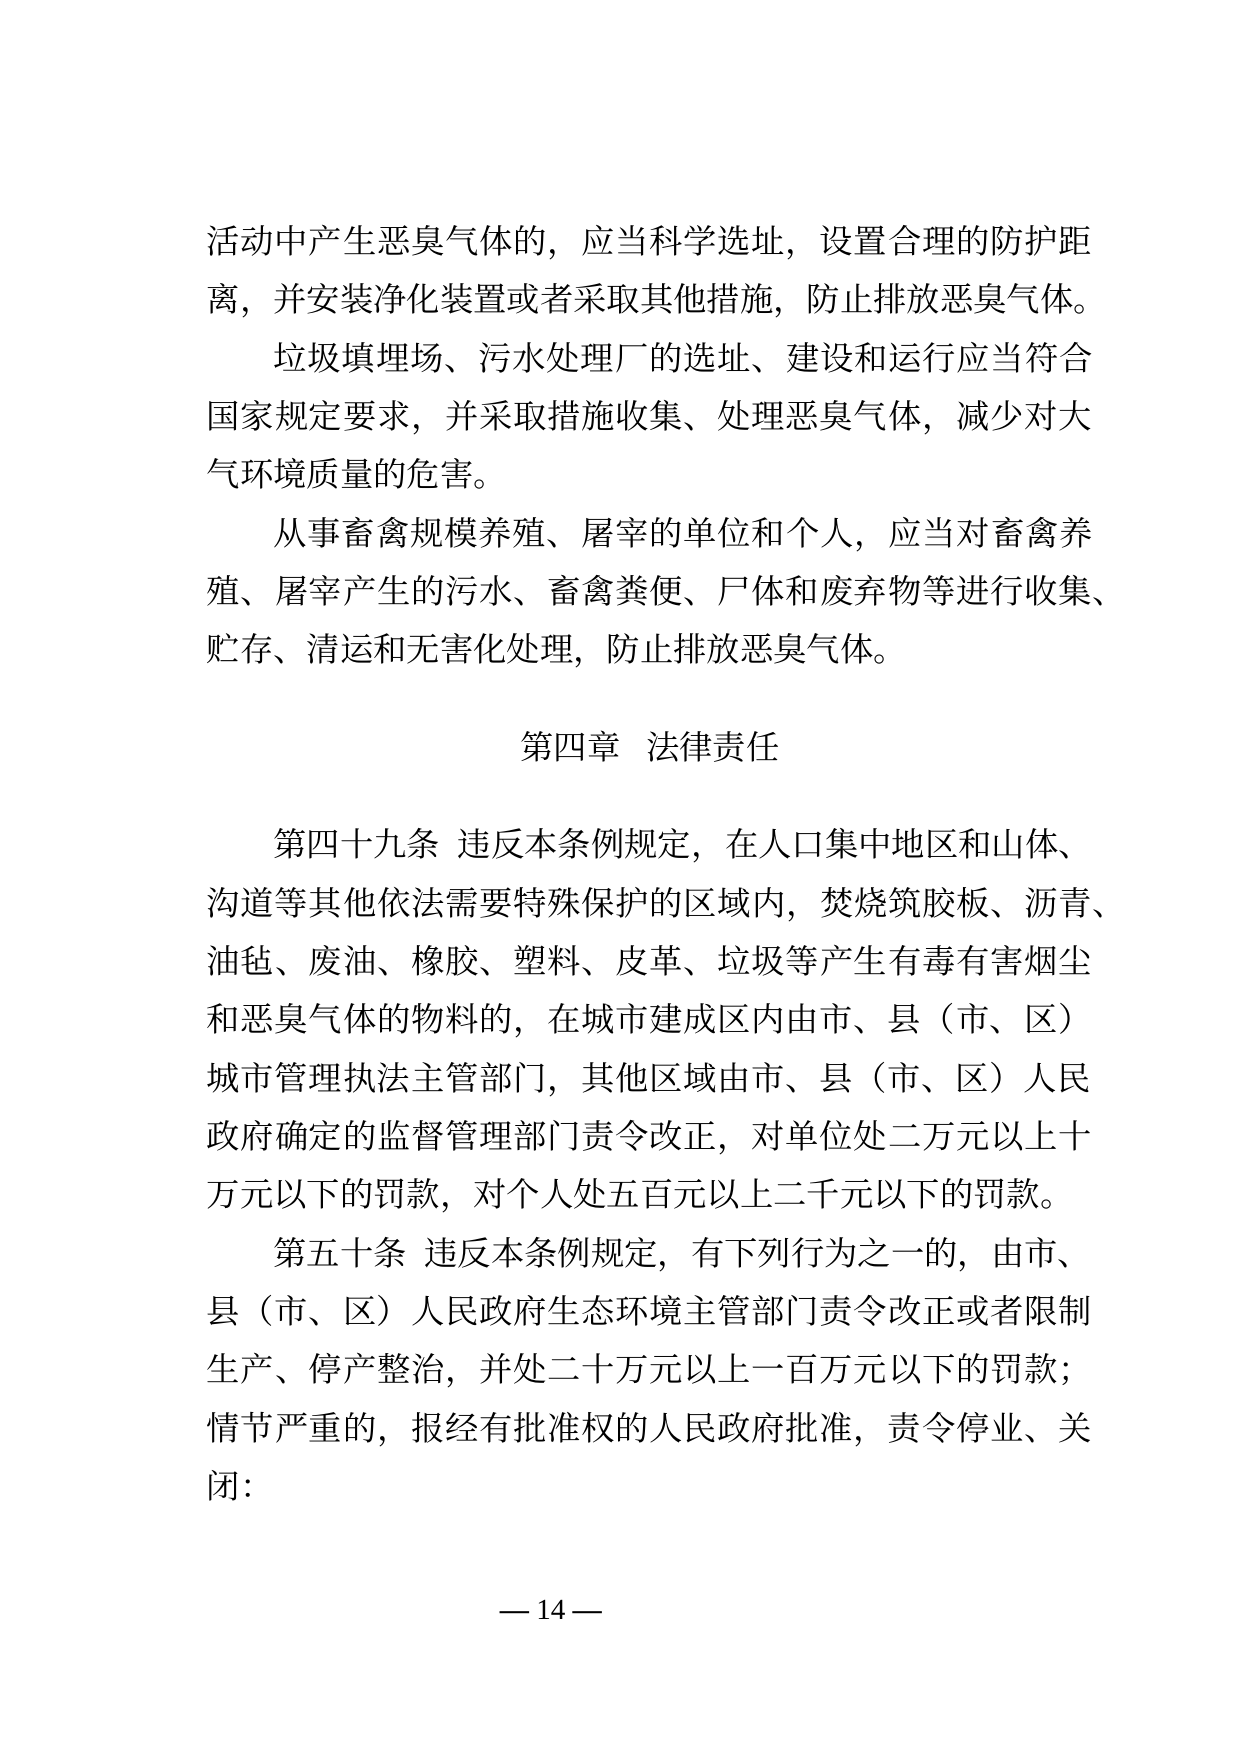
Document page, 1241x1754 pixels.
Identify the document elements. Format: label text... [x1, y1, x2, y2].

text 第五十条 违反本条例规定，有下列行为之一的，由市、县（市、区）人民政府生态环境主管部门责令改正或者限制生产、停产整治，并处二十万元以上一百万元以下的罚款；情节严重的，报经有批准权的人民政府批准，责令停业、关闭： [207, 1218, 1093, 1510]
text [207, 207, 1093, 323]
text 垃圾填埋场、污水处理厂的选址、建设和运行应当符合国家规定要求，并采取措施收集、处理恶臭气体，减少对大气环境质量的危害。 [207, 323, 1093, 498]
text 第四章 法律责任 [207, 712, 1093, 771]
text 第四十九条 违反本条例规定，在人口集中地区和山体、沟道等其他依法需要特殊保护的区域内，焚烧筑胶板、沥青、油毡、废油、橡胶、塑料、皮革、垃圾等产生有毒有害烟尘和恶臭气体的物料的，在城市建成区内由市、县（市、区）城市管理执法主管部门，其他区域由市、县（市、区）人民政府确定的监督管理部门责令改正，对单位处二万元以上十万元以下的罚款，对个人处五百元以上二千元以下的罚款。 [207, 810, 1093, 1218]
text 从事畜禽规模养殖、屠宰的单位和个人，应当对畜禽养殖、屠宰产生的污水、畜禽粪便、尸体和废弃物等进行收集、贮存、清运和无害化处理，防止排放恶臭气体。 [207, 498, 1093, 673]
